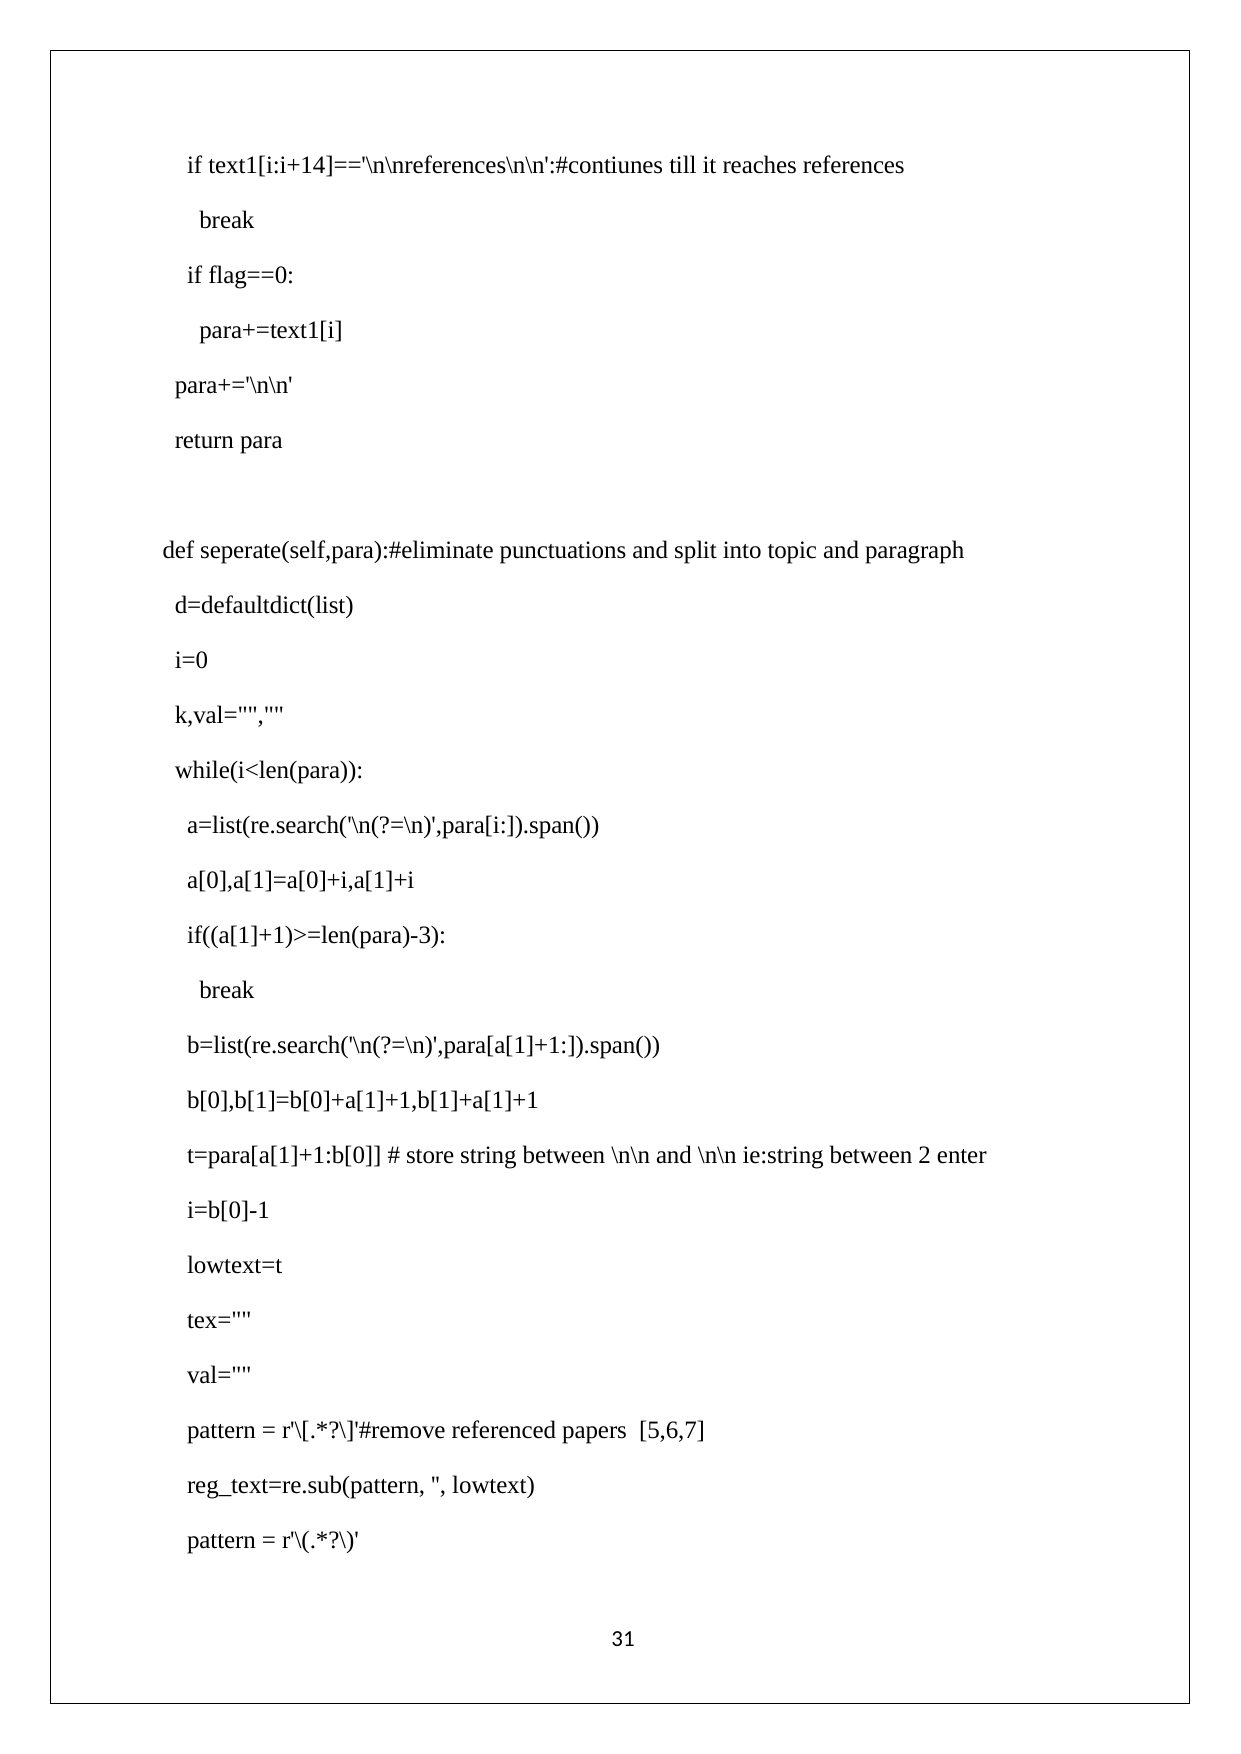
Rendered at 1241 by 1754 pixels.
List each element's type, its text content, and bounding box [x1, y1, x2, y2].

text while(i<len(para)): [150, 755, 1090, 784]
text if flag==0: [150, 260, 1090, 289]
text para+=text1[i] [150, 315, 1090, 344]
text def seperate(self,para):#eliminate punctuations and split into topic and paragraph [150, 535, 1090, 564]
text t=para[a[1]+1:b[0]] # store string between \n\n and \n\n ie:string between 2 enter [150, 1140, 1090, 1169]
text d=defaultdict(list) [150, 590, 1090, 619]
text tex="" [150, 1305, 1090, 1334]
text val="" [150, 1360, 1090, 1389]
text break [150, 205, 1090, 234]
text k,val="","" [150, 700, 1090, 729]
text pattern = r'\(.*?\)' [150, 1525, 1090, 1554]
text pattern = r'\[.*?\]'#remove referenced papers [5,6,7] [150, 1415, 1090, 1444]
text if((a[1]+1)>=len(para)-3): [150, 920, 1090, 949]
text b[0],b[1]=b[0]+a[1]+1,b[1]+a[1]+1 [150, 1085, 1090, 1114]
text if text1[i:i+14]=='\n\nreferences\n\n':#contiunes till it reaches references [150, 150, 1090, 179]
text lowtext=t [150, 1250, 1090, 1279]
text a[0],a[1]=a[0]+i,a[1]+i [150, 865, 1090, 894]
text para+='\n\n' [150, 370, 1090, 399]
text reg_text=re.sub(pattern, '', lowtext) [150, 1470, 1090, 1499]
text return para [150, 425, 1090, 454]
text break [150, 975, 1090, 1004]
text i=b[0]-1 [150, 1195, 1090, 1224]
text i=0 [150, 645, 1090, 674]
text b=list(re.search('\n(?=\n)',para[a[1]+1:]).span()) [150, 1030, 1090, 1059]
text a=list(re.search('\n(?=\n)',para[i:]).span()) [150, 810, 1090, 839]
